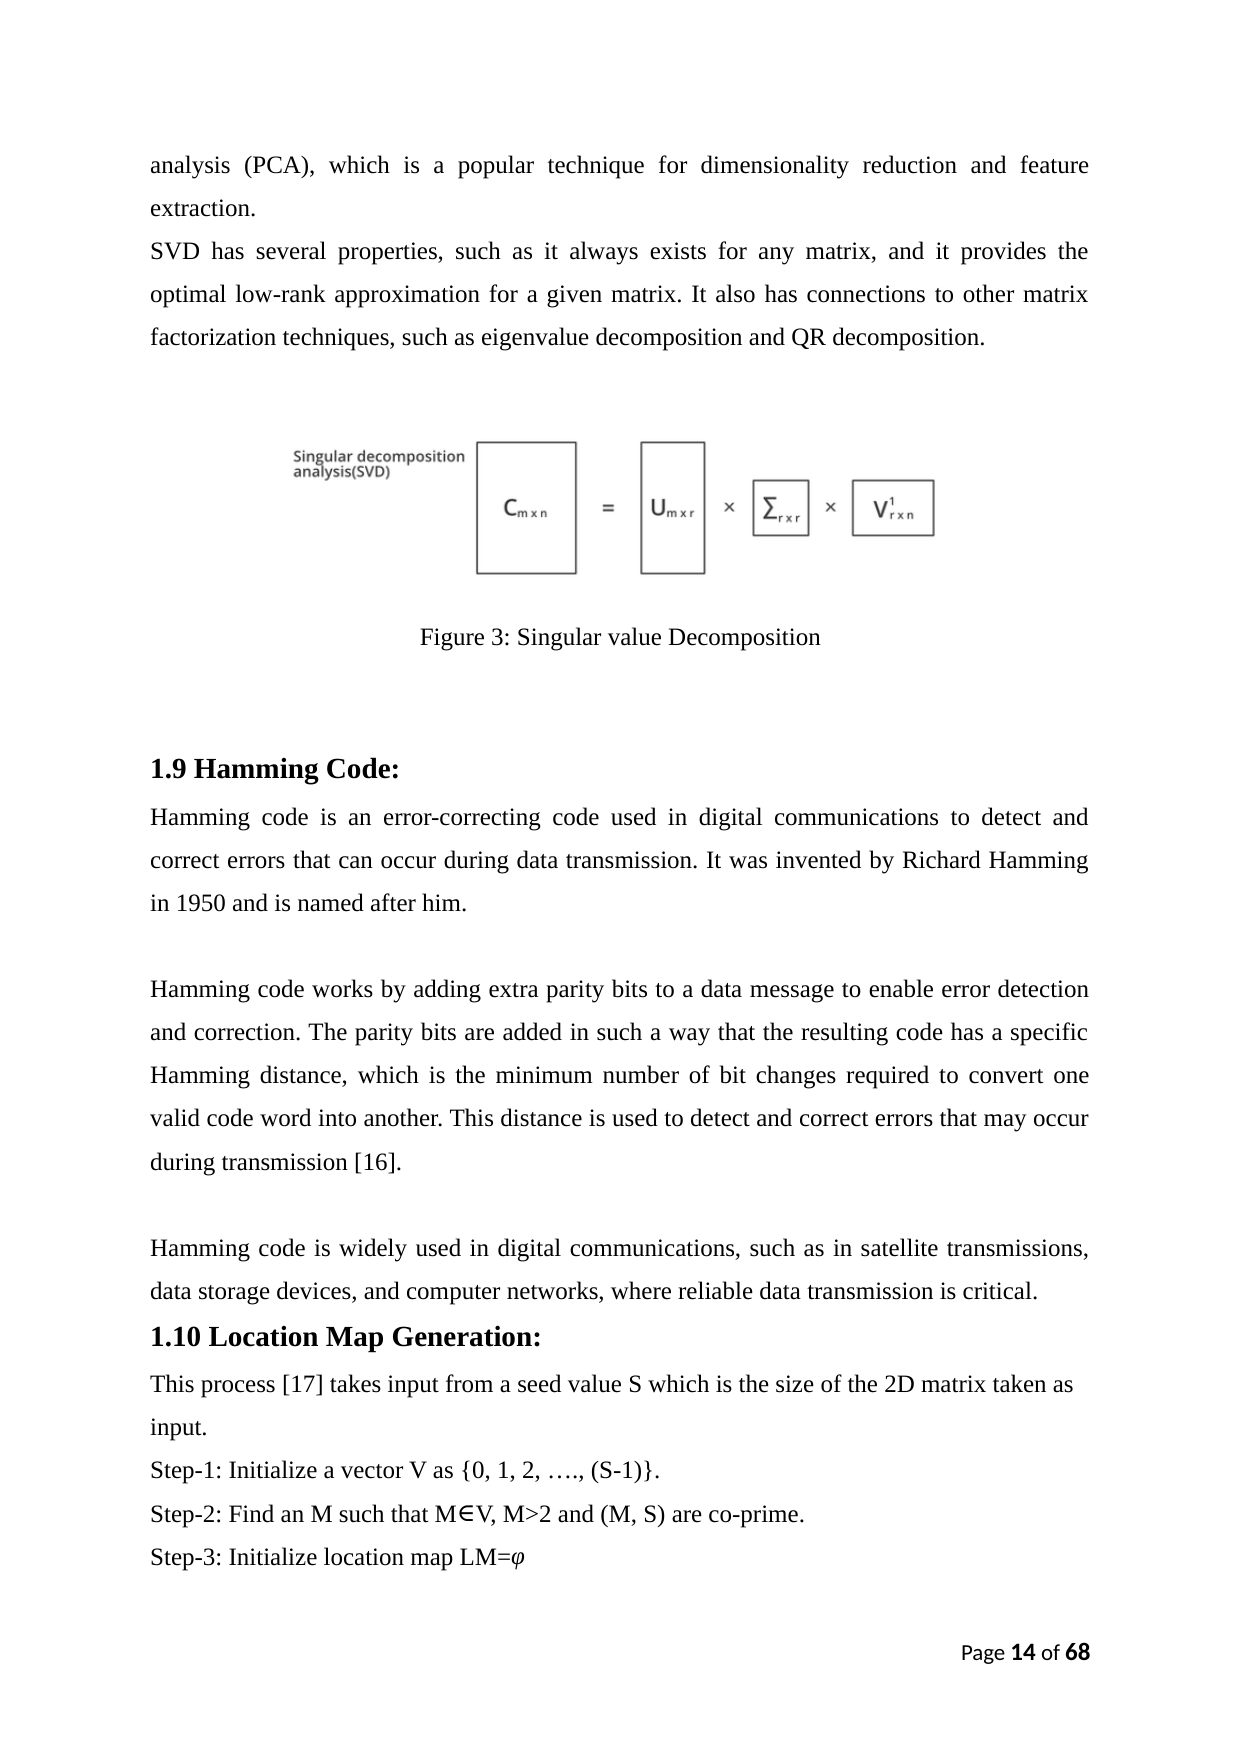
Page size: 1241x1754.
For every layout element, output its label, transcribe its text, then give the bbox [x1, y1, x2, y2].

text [150, 150, 1090, 222]
text SVD has several properties, such as it always exists for any matrix, and it provides the optimal low-rank approximation for a given matrix. It also has connections to other matrix factorization techniques, such as eigenvalue decomposition and QR decomposition. [150, 236, 1090, 351]
text Figure 3: Singular value Decomposition [150, 622, 1090, 651]
list Hamming code works by adding extra parity bits to a data message to enable error detection and correction. The parity bits are added in such a way that the resulting code has a specific Hamming distance, which is the minimum number of bit changes required to convert one valid code word into another. This distance is used to detect and correct errors that may occur during transmission [16]. [150, 974, 1090, 1175]
text Step-1: Initialize a vector V as {0, 1, 2, …., (S-1)}. [150, 1456, 1090, 1484]
list 1.10 Location Map Generation: [150, 1319, 1090, 1353]
text Step-3: Initialize location map LM= [150, 1542, 1090, 1571]
text Step-2: Find an M such that MV, M>2 and (M, S) are co-prime. [150, 1499, 1090, 1527]
list Hamming code is widely used in digital communications, such as in satellite transmissions, data storage devices, and computer networks, where reliable data transmission is critical. [150, 1233, 1090, 1305]
list 1.9 Hamming Code: [150, 751, 1090, 785]
picture [268, 408, 972, 608]
list Hamming code is an error-correcting code used in digital communications to detect and correct errors that can occur during data transmission. It was invented by Richard Hamming in 1950 and is named after him. [150, 802, 1090, 917]
text This process [17] takes input from a seed value S which is the size of the 2D matrix taken as input. [150, 1369, 1090, 1441]
